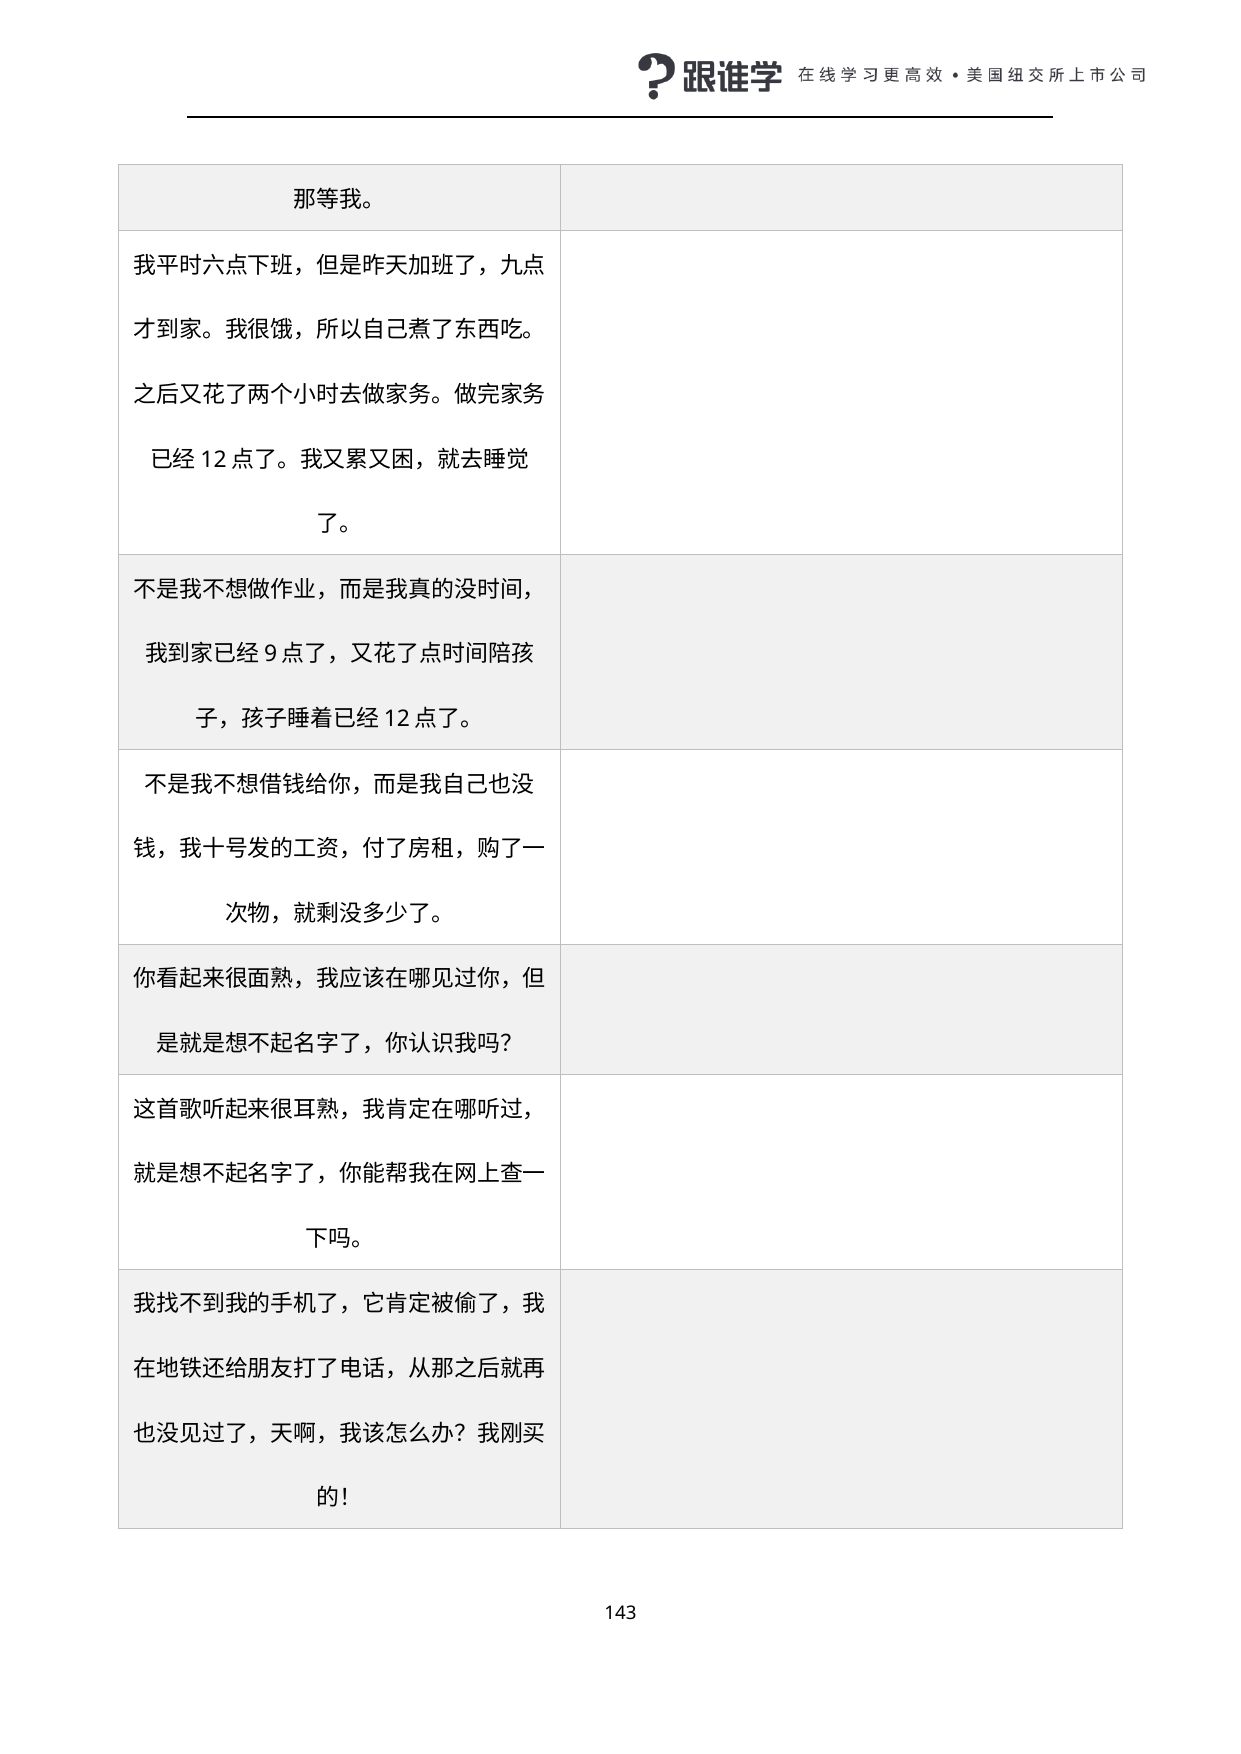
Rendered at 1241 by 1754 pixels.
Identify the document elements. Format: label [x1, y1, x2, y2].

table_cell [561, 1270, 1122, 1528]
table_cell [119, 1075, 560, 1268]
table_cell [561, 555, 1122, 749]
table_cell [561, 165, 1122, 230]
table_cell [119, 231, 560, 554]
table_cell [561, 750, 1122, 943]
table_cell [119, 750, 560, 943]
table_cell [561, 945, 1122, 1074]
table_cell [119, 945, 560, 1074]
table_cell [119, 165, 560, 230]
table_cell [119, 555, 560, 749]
picture [595, 34, 1183, 114]
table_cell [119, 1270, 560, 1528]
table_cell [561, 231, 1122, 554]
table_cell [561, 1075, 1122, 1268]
